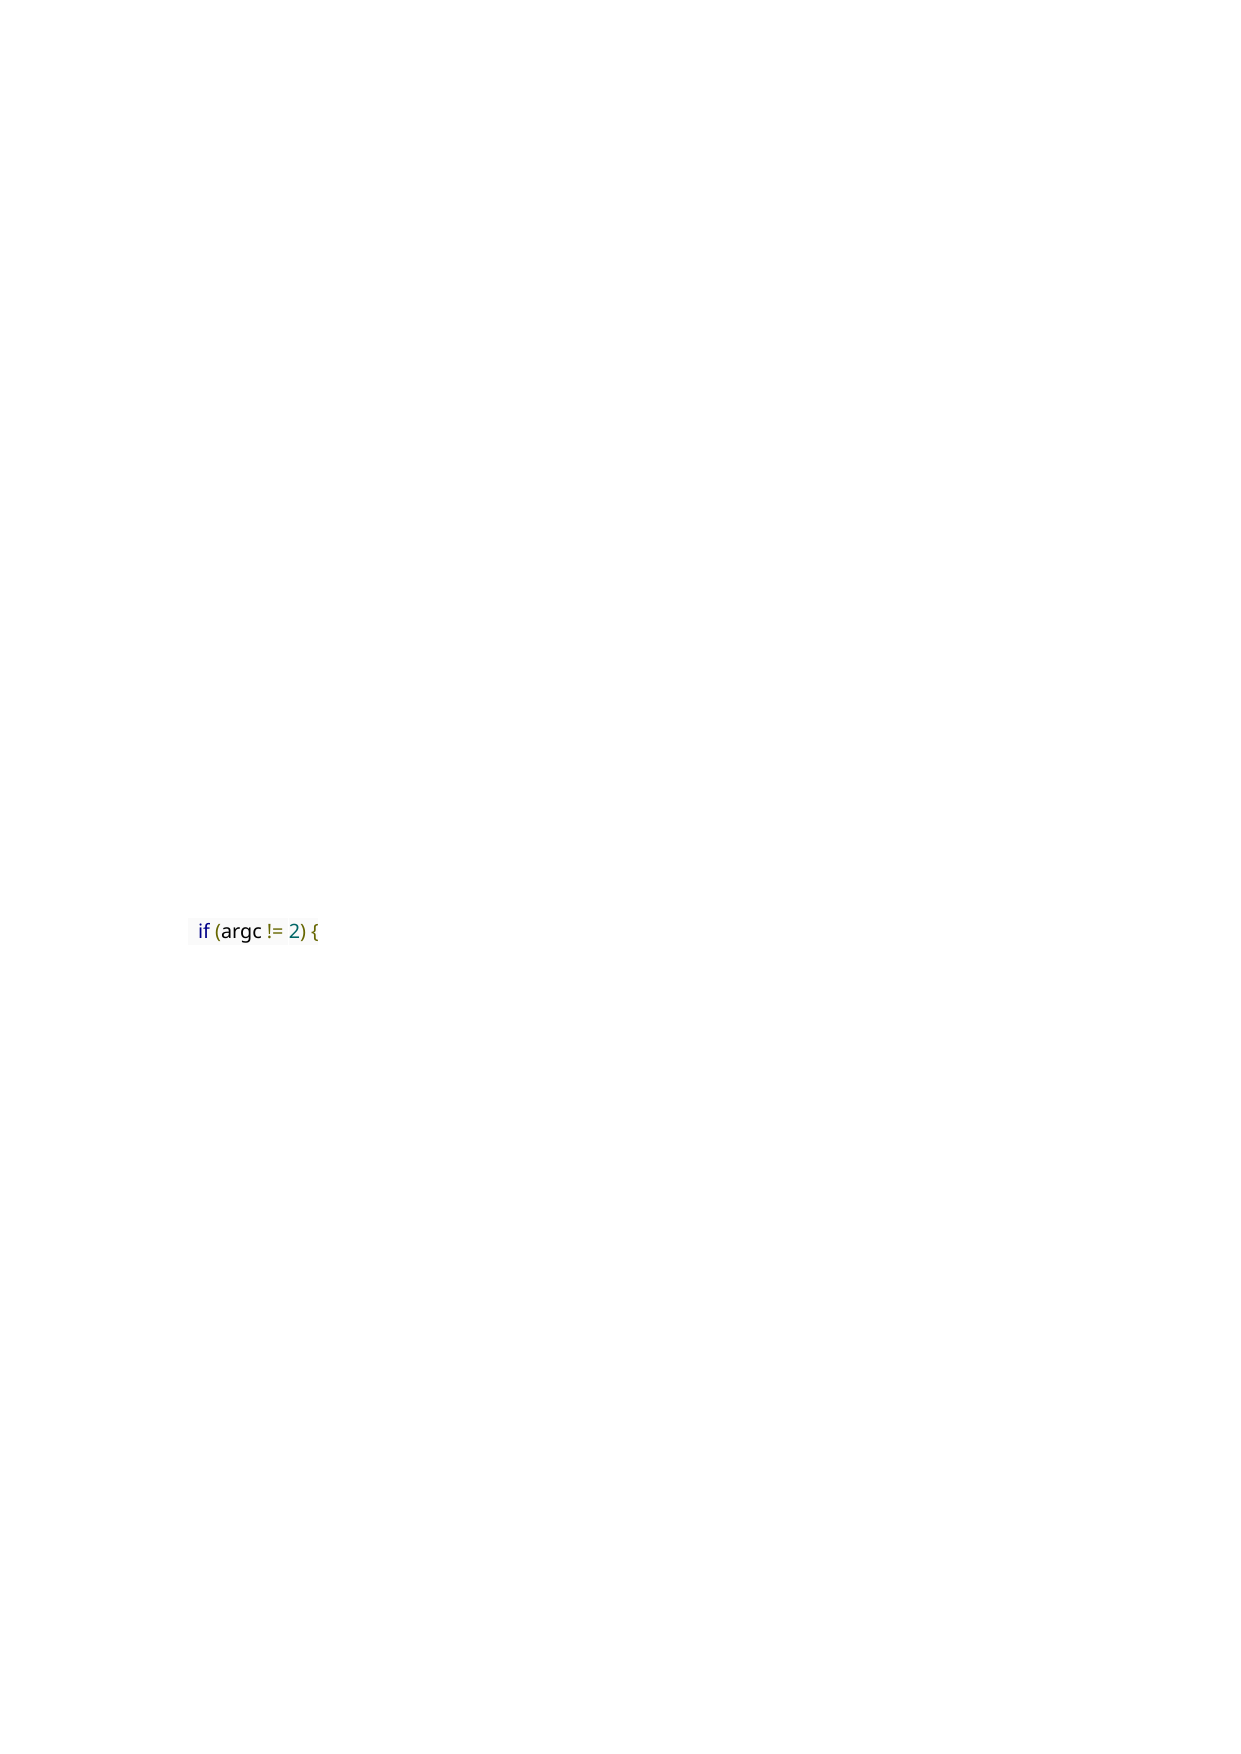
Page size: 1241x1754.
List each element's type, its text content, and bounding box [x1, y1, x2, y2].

text if (argc != 2) { [187, 915, 1053, 947]
